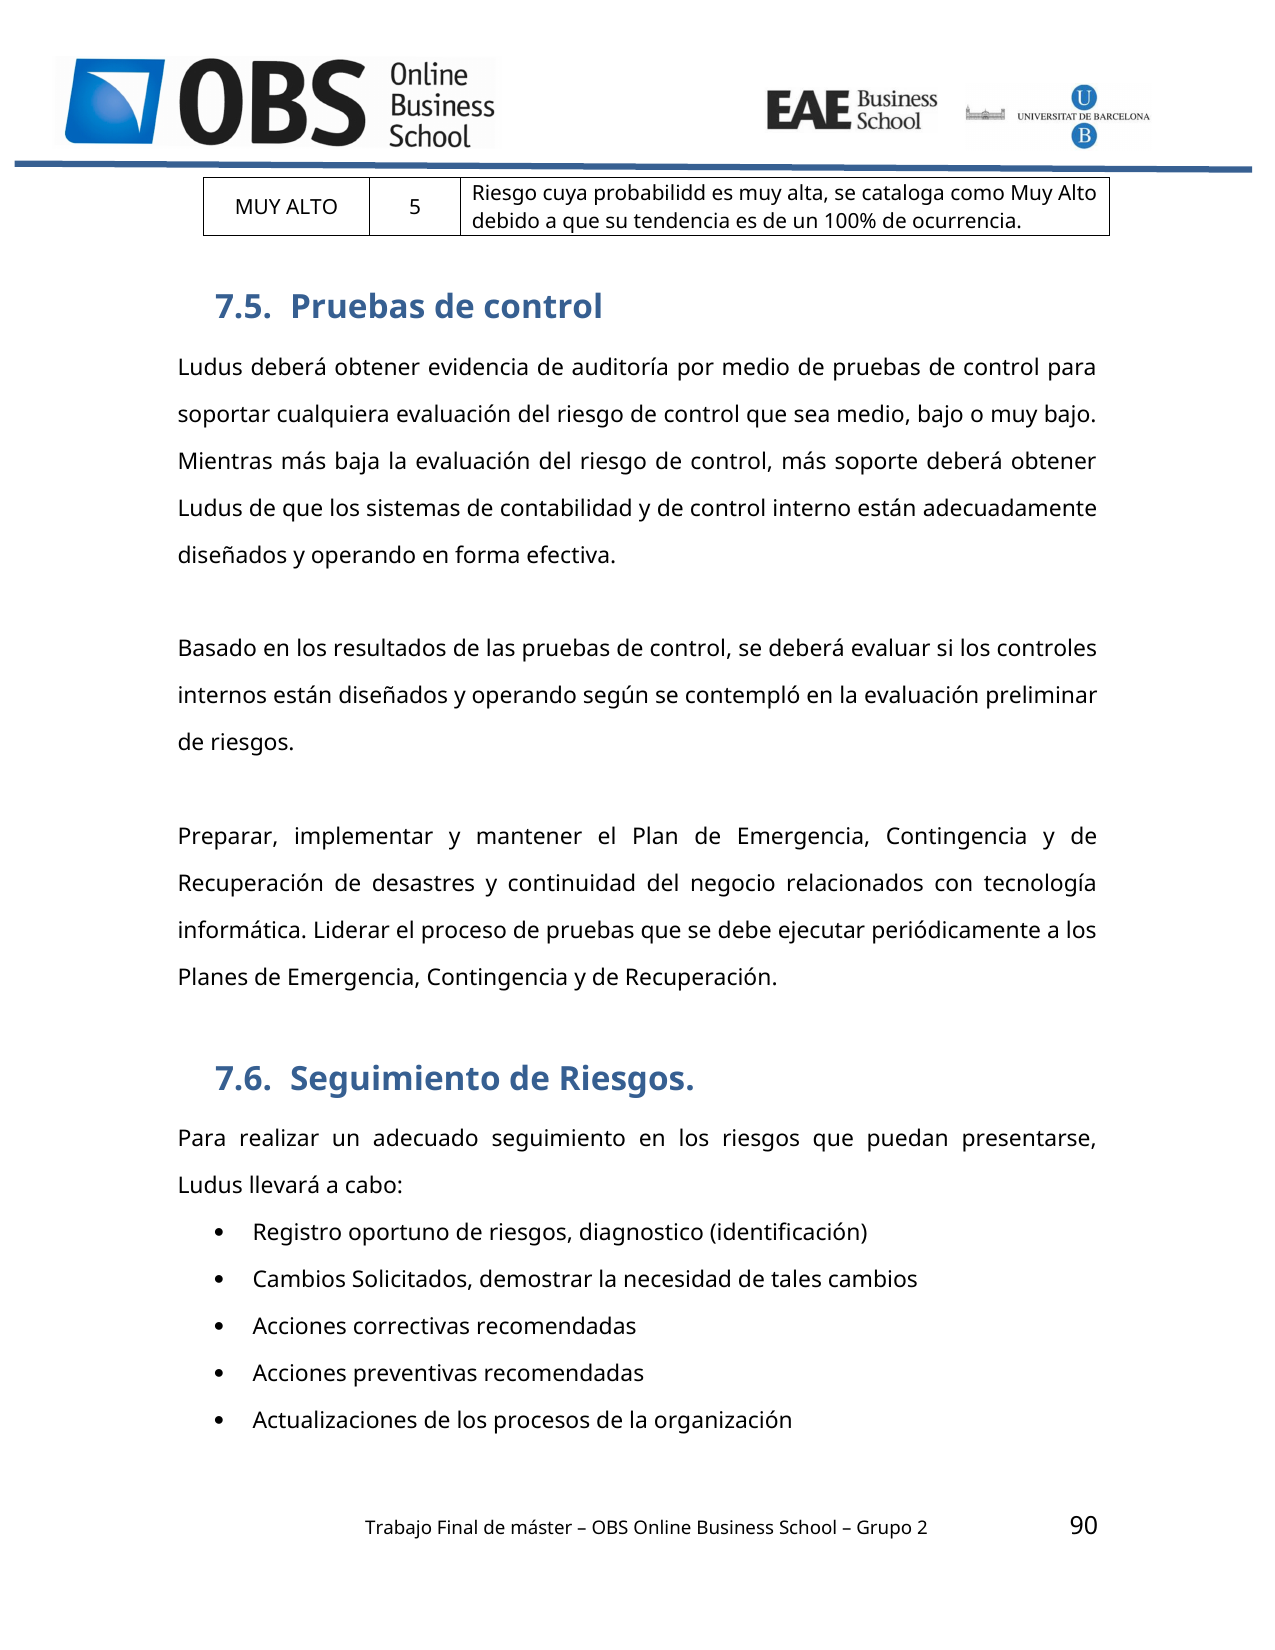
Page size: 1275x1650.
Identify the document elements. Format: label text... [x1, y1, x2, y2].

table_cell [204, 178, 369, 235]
list Acciones correctivas recomendadas [215, 1310, 1098, 1341]
text Ludus deberá obtener evidencia de auditoría por medio de pruebas de control para soportar cualquiera evaluación del riesgo de control que sea medio, bajo o muy bajo. Mientras más baja la evaluación del riesgo de control, más soporte deberá obtener Ludus de que los sistemas de contabilidad y de control interno están adecuadamente diseñados y operando en forma efectiva. [177, 351, 1098, 570]
text Basado en los resultados de las pruebas de control, se deberá evaluar si los controles internos están diseñados y operando según se contempló en la evaluación preliminar de riesgos. [177, 632, 1098, 757]
list Acciones preventivas recomendadas [215, 1357, 1098, 1388]
list Registro oportuno de riesgos, diagnostico (identificación) [215, 1216, 1098, 1247]
text Para realizar un adecuado seguimiento en los riesgos que puedan presentarse, Ludus llevará a cabo: [177, 1122, 1098, 1201]
picture [52, 56, 503, 149]
picture [964, 83, 1153, 151]
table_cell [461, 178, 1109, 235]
picture [764, 87, 938, 133]
subtitle Seguimiento de Riesgos. [215, 1054, 1098, 1100]
list Actualizaciones de los procesos de la organización [215, 1404, 1098, 1435]
text Preparar, implementar y mantener el Plan de Emergencia, Contingencia y de Recuperación de desastres y continuidad del negocio relacionados con tecnología informática. Liderar el proceso de pruebas que se debe ejecutar periódicamente a los Planes de Emergencia, Contingencia y de Recuperación. [177, 820, 1098, 992]
list Cambios Solicitados, demostrar la necesidad de tales cambios [215, 1263, 1098, 1294]
subtitle Pruebas de control [215, 283, 1098, 328]
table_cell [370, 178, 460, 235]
